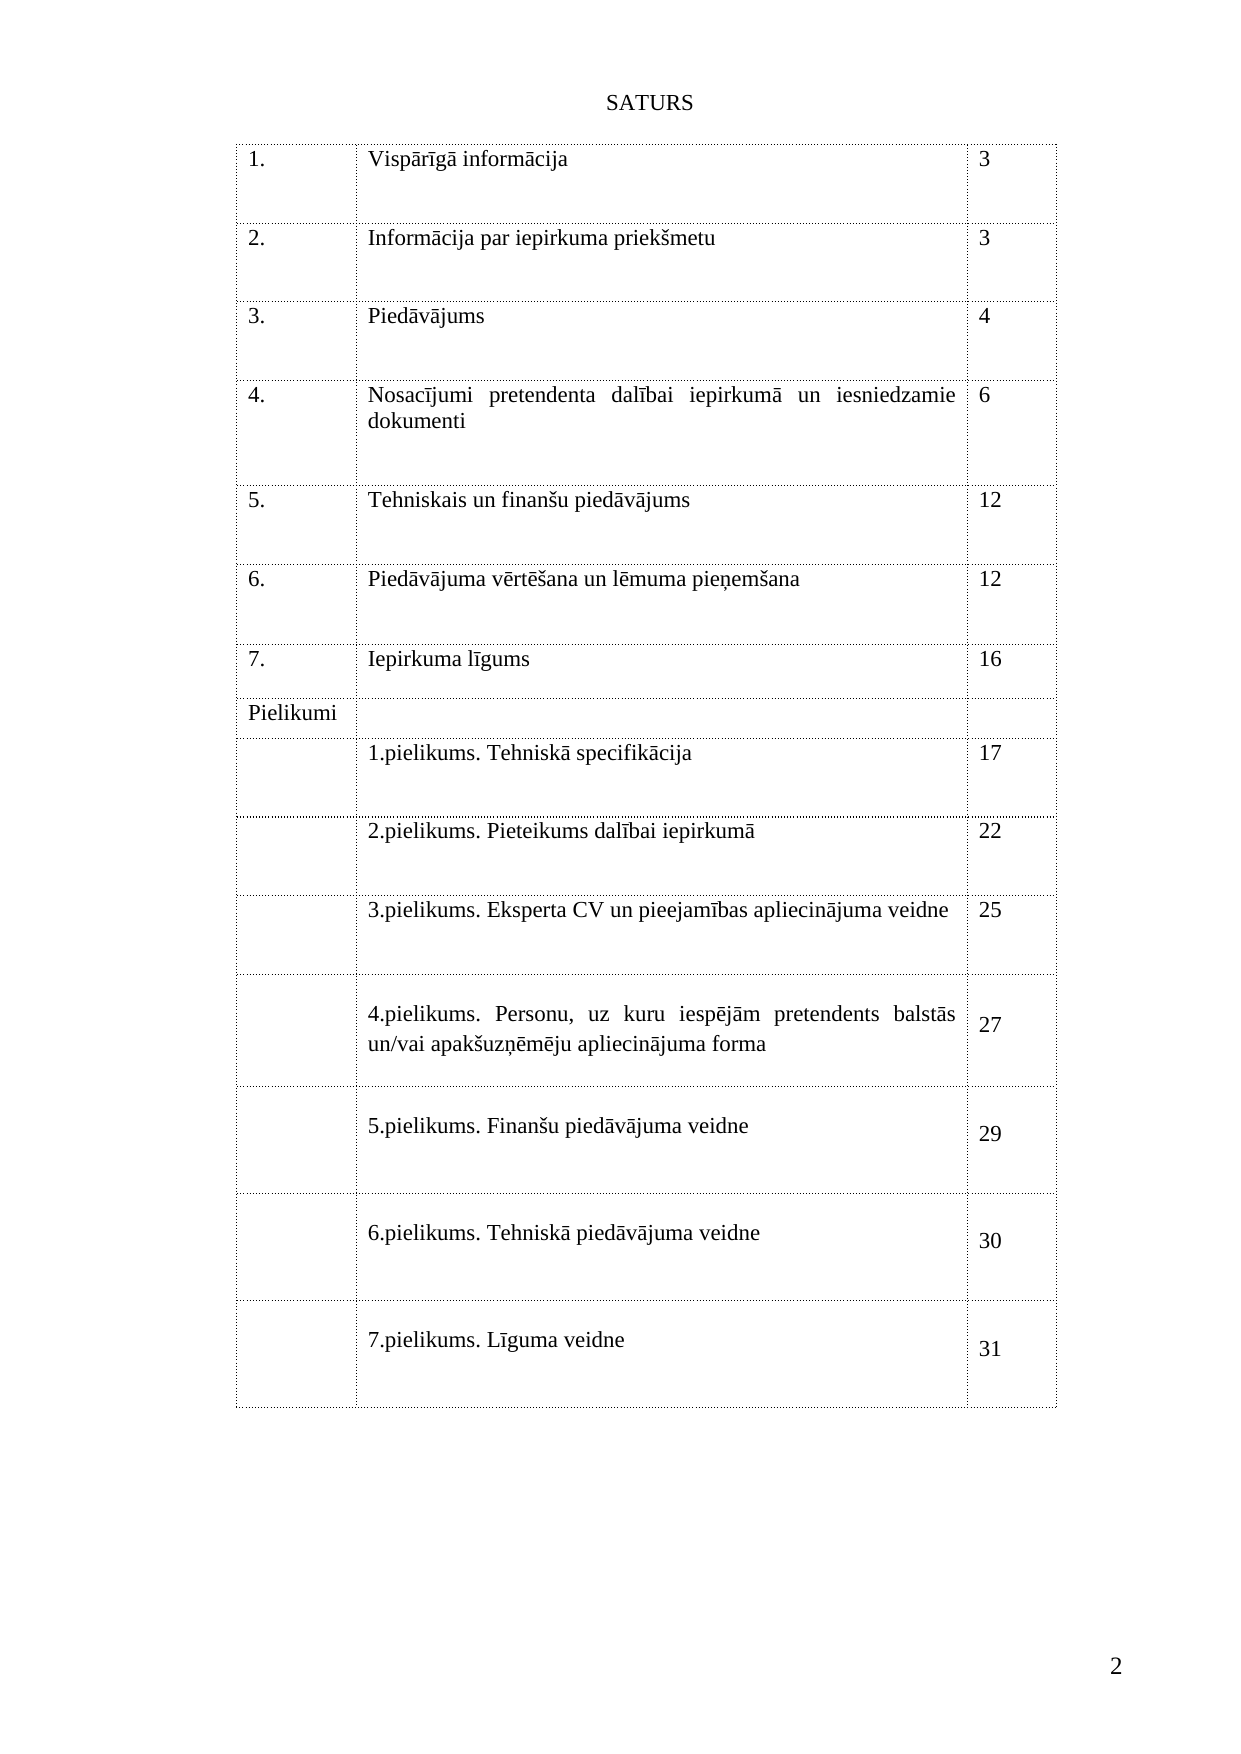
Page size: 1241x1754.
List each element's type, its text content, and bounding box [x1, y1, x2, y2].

table_cell 7.pielikums. Līguma veidne [356, 1300, 967, 1407]
table_cell [237, 816, 356, 895]
table_cell 30 [968, 1193, 1056, 1300]
table_cell [237, 738, 356, 816]
table_cell Tehniskais un finanšu piedāvājums [356, 485, 967, 564]
table_cell Informācija par iepirkuma priekšmetu [356, 223, 967, 301]
table_cell [237, 1086, 356, 1193]
table_cell 12 [968, 485, 1056, 564]
table_cell 2. [237, 223, 356, 301]
table_header Vispārīgā informācija [356, 144, 967, 222]
table_cell 6.pielikums. Tehniskā piedāvājuma veidne [356, 1193, 967, 1300]
table_cell 4 [968, 301, 1056, 380]
table_cell 12 [968, 564, 1056, 644]
table_cell Piedāvājuma vērtēšana un lēmuma pieņemšana [356, 564, 967, 644]
table_header 3 [968, 144, 1056, 222]
table_cell 3. [237, 301, 356, 380]
table_cell 5. [237, 485, 356, 564]
table_cell 4.pielikums. Personu, uz kuru iespējām pretendents balstās un/vai apakšuzņēmēju apliecinājuma forma [356, 974, 967, 1086]
table_cell 3 [968, 223, 1056, 301]
table_cell 17 [968, 738, 1056, 816]
table_cell Iepirkuma līgums [356, 644, 967, 698]
text SATURS [177, 89, 1122, 115]
table_cell Piedāvājums [356, 301, 967, 380]
table_cell [237, 1193, 356, 1300]
table_header 1. [237, 144, 356, 222]
table_cell Pielikumi [237, 698, 356, 738]
table_cell [968, 698, 1056, 738]
table_cell [237, 1300, 356, 1407]
table_cell 29 [968, 1086, 1056, 1193]
table_cell [237, 895, 356, 974]
table_cell 1.pielikums. Tehniskā specifikācija [356, 738, 967, 816]
table_cell 22 [968, 816, 1056, 895]
table_cell 31 [968, 1300, 1056, 1407]
table_cell [356, 698, 967, 738]
table_cell 7. [237, 644, 356, 698]
table_cell 6 [968, 380, 1056, 485]
table_cell 6. [237, 564, 356, 644]
table_cell 4. [237, 380, 356, 485]
table_cell Nosacījumi pretendenta dalībai iepirkumā un iesniedzamie dokumenti [356, 380, 967, 485]
table_cell 25 [968, 895, 1056, 974]
table_cell 27 [968, 974, 1056, 1086]
table_cell 5.pielikums. Finanšu piedāvājuma veidne [356, 1086, 967, 1193]
table_cell 2.pielikums. Pieteikums dalībai iepirkumā [356, 816, 967, 895]
table_cell 3.pielikums. Eksperta CV un pieejamības apliecinājuma veidne [356, 895, 967, 974]
table_cell [237, 974, 356, 1086]
table_cell 16 [968, 644, 1056, 698]
